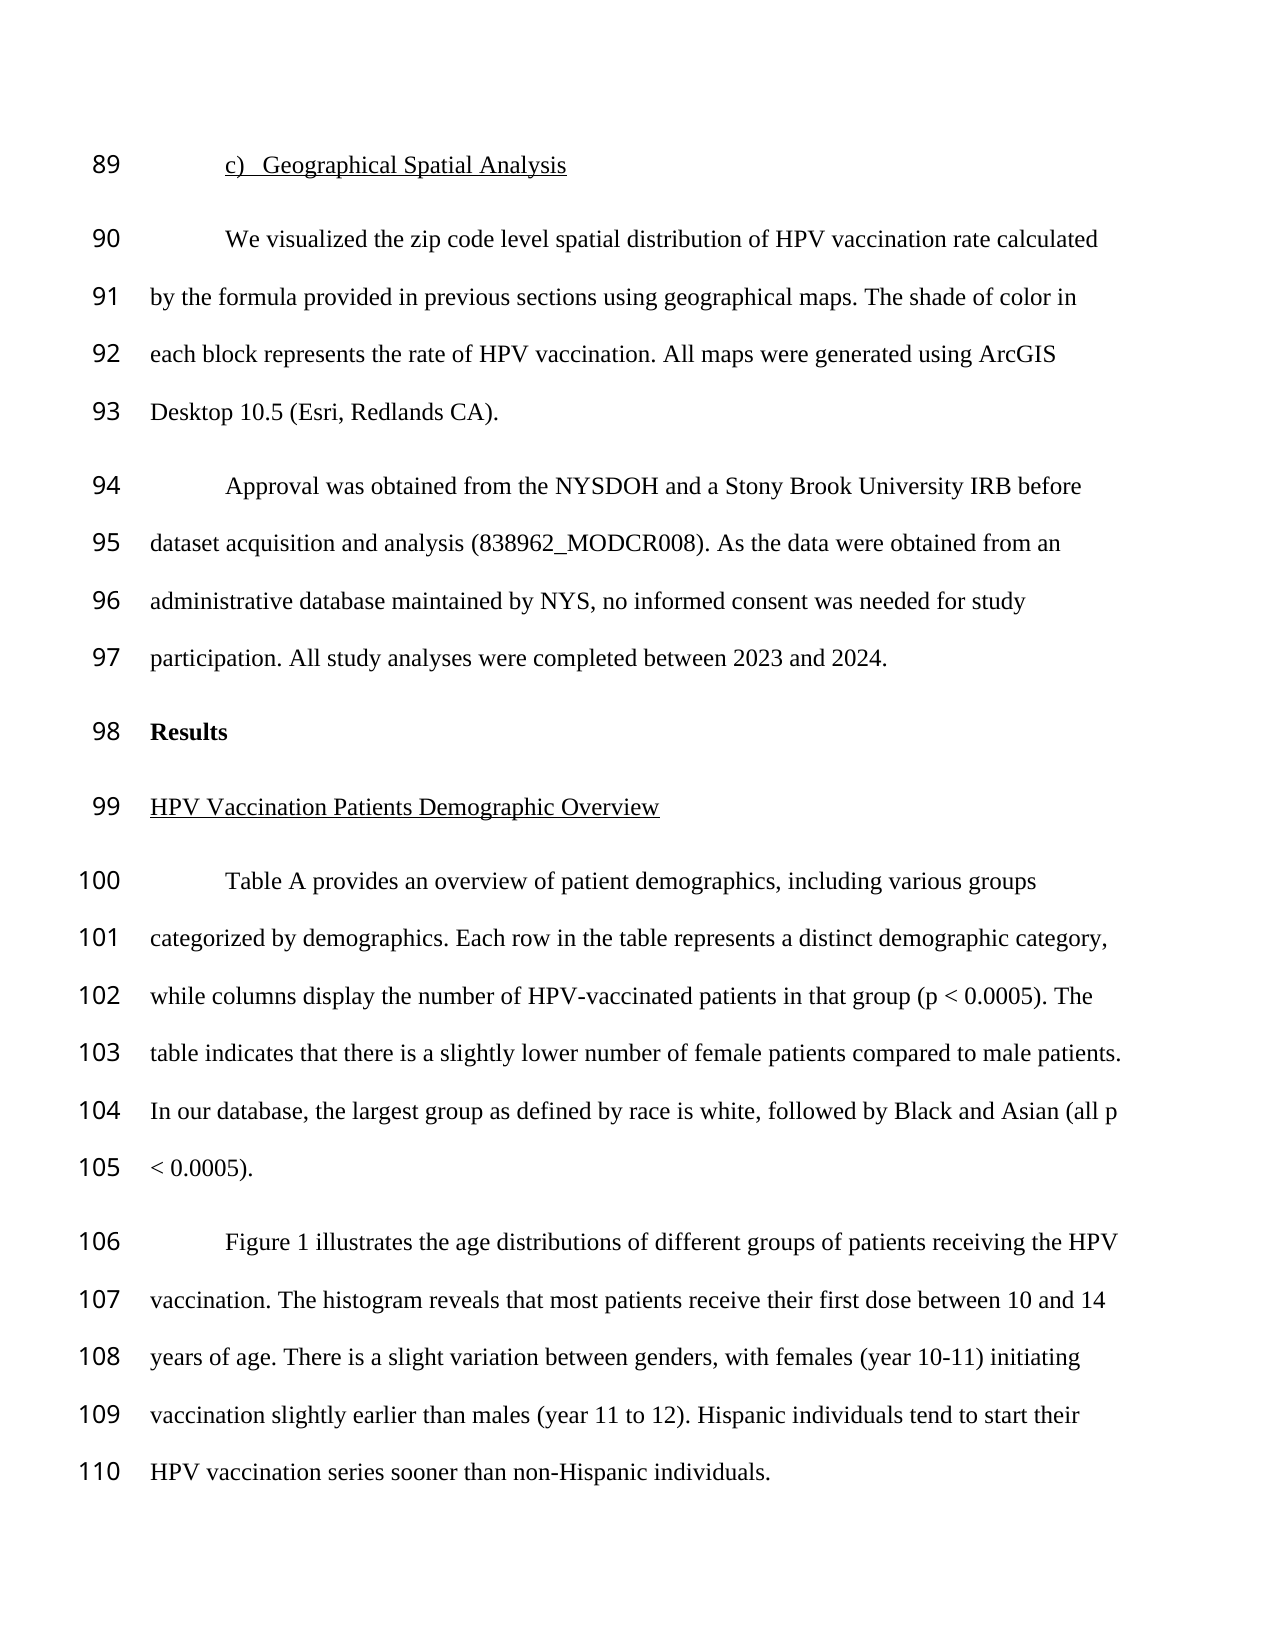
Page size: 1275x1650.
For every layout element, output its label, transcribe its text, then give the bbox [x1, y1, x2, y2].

text Results [150, 717, 1125, 746]
text Approval was obtained from the NYSDOH and a Stony Brook University IRB before dataset acquisition and analysis (838962_MODCR008). As the data were obtained from an administrative database maintained by NYS, no informed consent was needed for study participation. All study analyses were completed between 2023 and 2024. [150, 471, 1125, 672]
text Table A provides an overview of patient demographics, including various groups categorized by demographics. Each row in the table represents a distinct demographic category, while columns display the number of HPV-vaccinated patients in that group (p < 0.0005). The table indicates that there is a slightly lower number of female patients compared to male patients. In our database, the largest group as defined by race is white, followed by Black and Asian (all p < 0.0005). [150, 866, 1125, 1182]
text HPV Vaccination Patients Demographic Overview [150, 792, 1125, 820]
list Geographical Spatial Analysis [225, 150, 1125, 179]
text Figure 1 illustrates the age distributions of different groups of patients receiving the HPV vaccination. The histogram reveals that most patients receive their first dose between 10 and 14 years of age. There is a slight variation between genders, with females (year 10-11) initiating vaccination slightly earlier than males (year 11 to 12). Hispanic individuals tend to start their HPV vaccination series sooner than non-Hispanic individuals. [150, 1227, 1125, 1486]
text We visualized the zip code level spatial distribution of HPV vaccination rate calculated by the formula provided in previous sections using geographical maps. The shade of color in each block represents the rate of HPV vaccination. All maps were generated using ArcGIS Desktop 10.5 (Esri, Redlands CA). [150, 224, 1125, 425]
